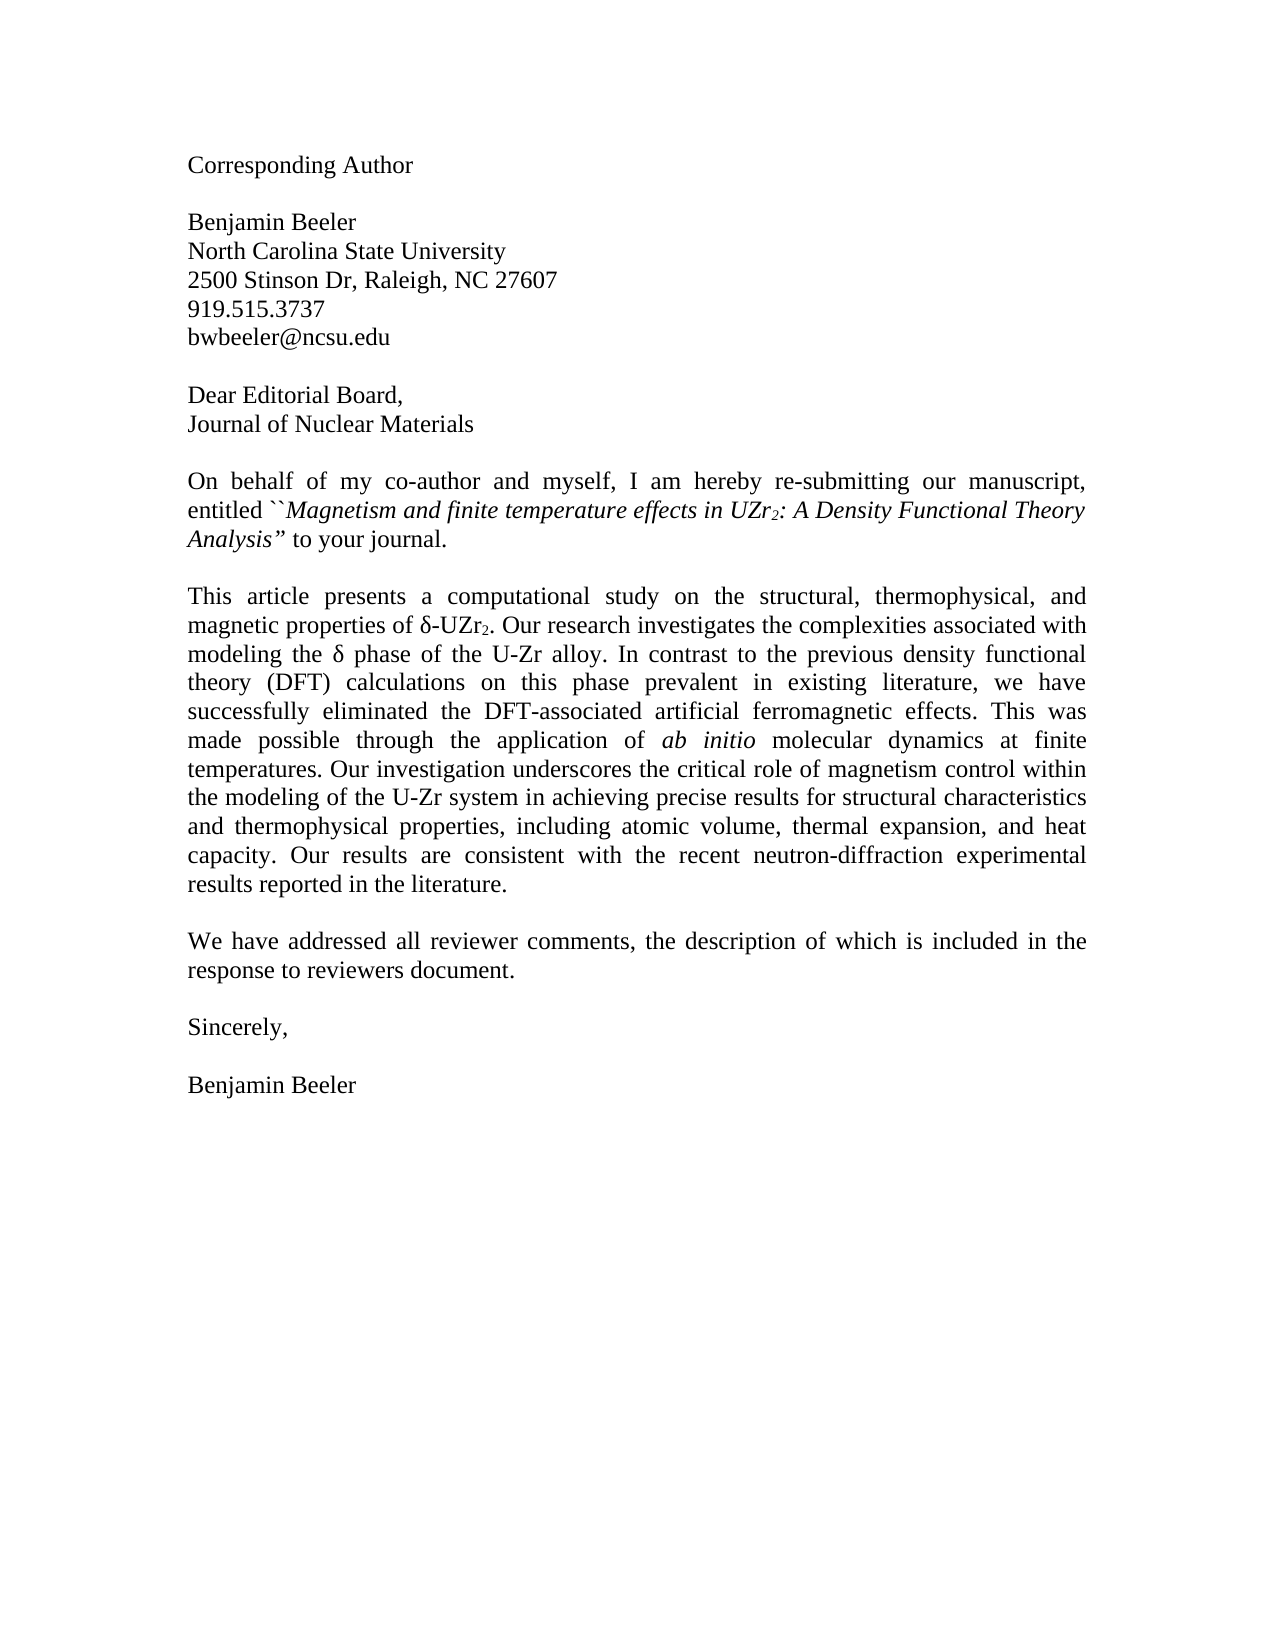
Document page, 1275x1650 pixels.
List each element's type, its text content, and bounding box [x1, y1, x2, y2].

text On behalf of my co-author and myself, I am hereby re-submitting our manuscript, entitled ``Magnetism and finite temperature effects in UZr2: A Density Functional Theory Analysis” to your journal. [187, 466, 1087, 552]
text This article presents a computational study on the structural, thermophysical, and magnetic properties of δ-UZr2. Our research investigates the complexities associated with modeling the δ phase of the U-Zr alloy. In contrast to the previous density functional theory (DFT) calculations on this phase prevalent in existing literature, we have successfully eliminated the DFT-associated artificial ferromagnetic effects. This was made possible through the application of ab initio molecular dynamics at finite temperatures. Our investigation underscores the critical role of magnetism control within the modeling of the U-Zr system in achieving precise results for structural characteristics and thermophysical properties, including atomic volume, thermal expansion, and heat capacity. Our results are consistent with the recent neutron-diffraction experimental results reported in the literature. [187, 581, 1087, 897]
text Corresponding Author [187, 150, 1087, 179]
text North Carolina State University [187, 236, 1087, 265]
text Sincerely, [187, 1012, 1087, 1041]
text Benjamin Beeler [187, 207, 1087, 236]
text Dear Editorial Board, [187, 380, 1087, 409]
text Journal of Nuclear Materials [187, 409, 1087, 437]
text bwbeeler@ncsu.edu [187, 322, 1087, 351]
text 2500 Stinson Dr, Raleigh, NC 27607 [187, 265, 1087, 294]
text 919.515.3737 [187, 294, 1087, 322]
text Benjamin Beeler [187, 1070, 1087, 1099]
text We have addressed all reviewer comments, the description of which is included in the response to reviewers document. [187, 926, 1087, 984]
